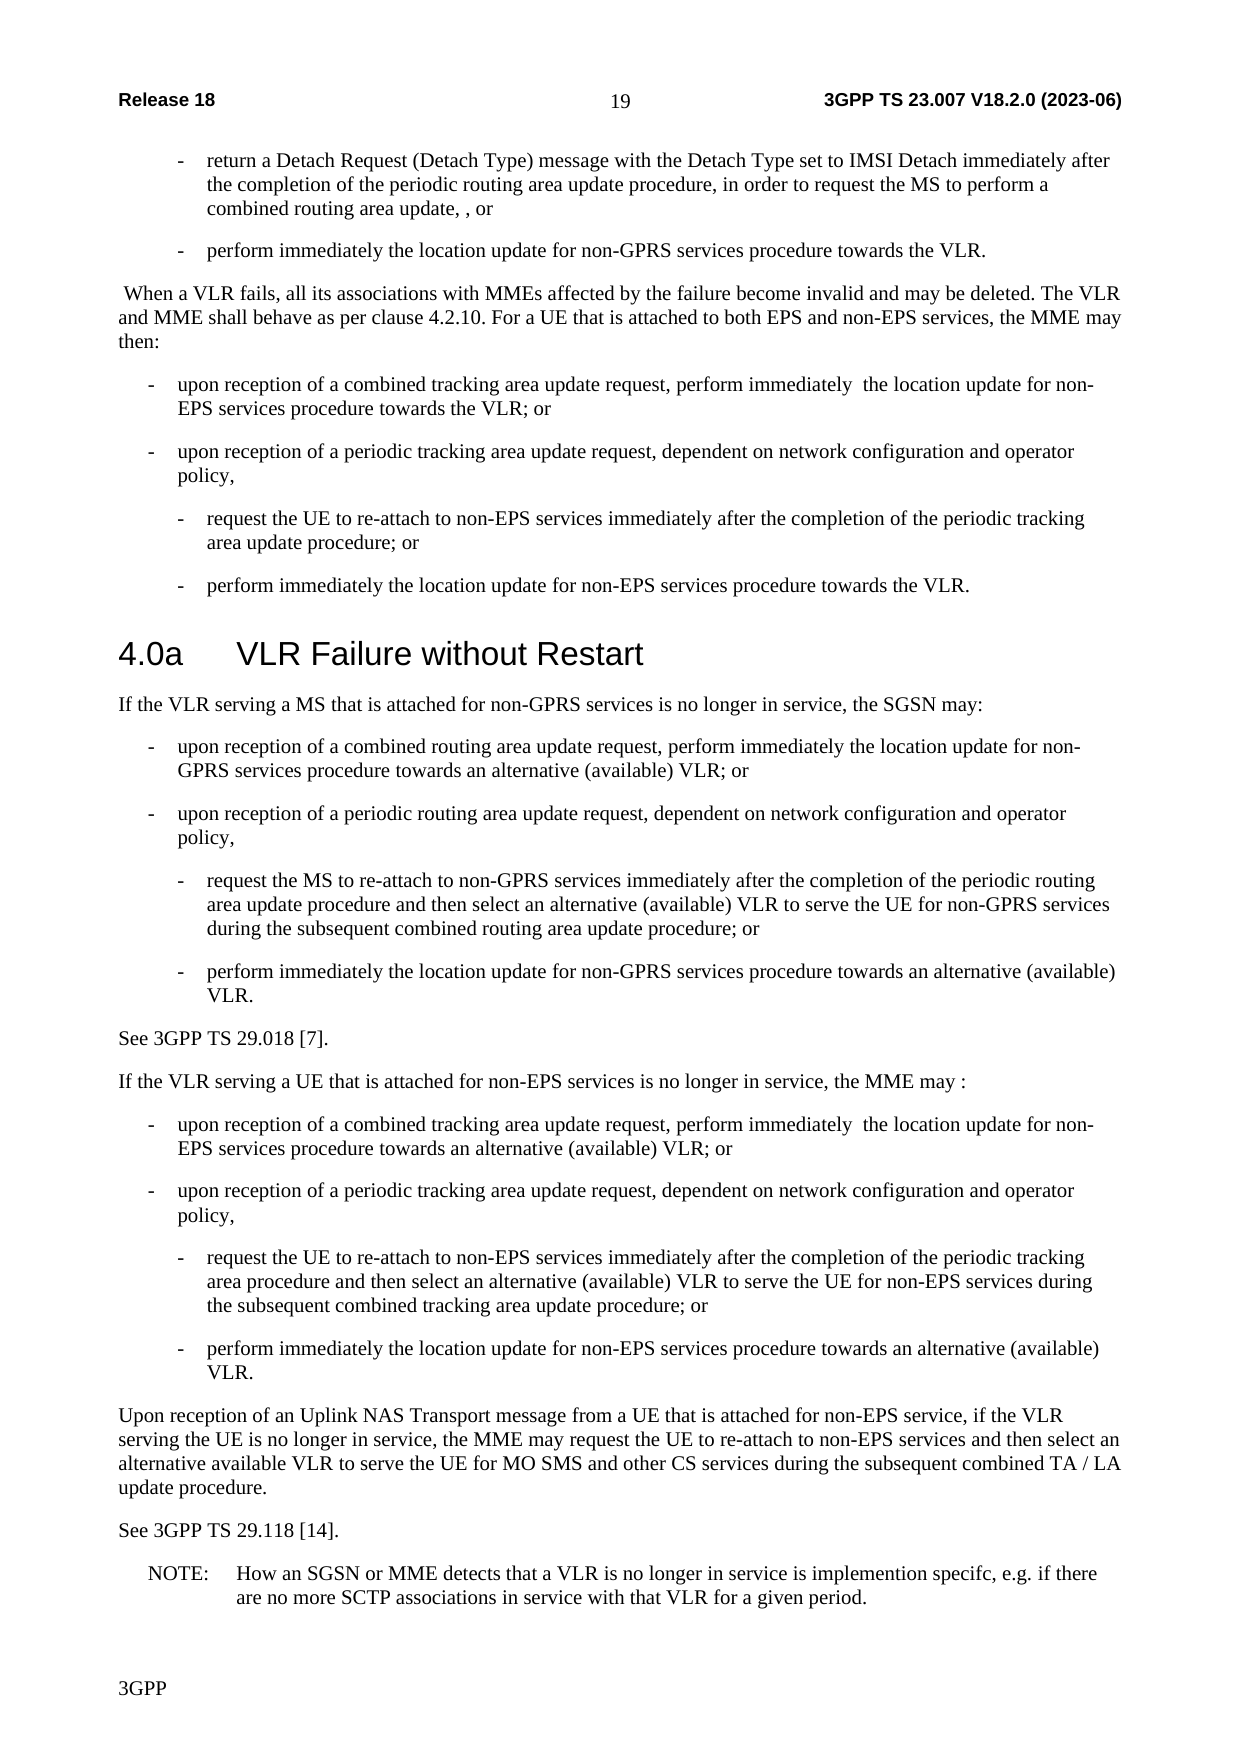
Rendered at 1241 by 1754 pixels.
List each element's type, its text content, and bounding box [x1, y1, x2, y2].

text When a VLR fails, all its associations with MMEs affected by the failure become invalid and may be deleted. The VLR and MME shall behave as per clause 4.2.10. For a UE that is attached to both EPS and non-EPS services, the MME may then: [118, 281, 1122, 353]
text - return a Detach Request (Detach Type) message with the Detach Type set to IMSI Detach immediately after the completion of the periodic routing area update procedure, in order to request the MS to perform a combined routing area update, , or [177, 147, 1122, 220]
text - upon reception of a combined tracking area update request, perform immediately the location update for non-EPS services procedure towards an alternative (available) VLR; or [148, 1112, 1122, 1160]
text - upon reception of a periodic tracking area update request, dependent on network configuration and operator policy, [148, 1178, 1122, 1227]
text - request the UE to re-attach to non-EPS services immediately after the completion of the periodic tracking area procedure and then select an alternative (available) VLR to serve the UE for non-EPS services during the subsequent combined tracking area update procedure; or [177, 1245, 1122, 1317]
text - perform immediately the location update for non-EPS services procedure towards an alternative (available) VLR. [177, 1336, 1122, 1384]
subtitle 4.0a VLR Failure without Restart [118, 634, 1122, 673]
text See 3GPP TS 29.018 [7]. [118, 1026, 1122, 1050]
text - request the UE to re-attach to non-EPS services immediately after the completion of the periodic tracking area update procedure; or [177, 506, 1122, 554]
text - perform immediately the location update for non-GPRS services procedure towards an alternative (available) VLR. [177, 959, 1122, 1007]
text Upon reception of an Uplink NAS Transport message from a UE that is attached for non-EPS service, if the VLR serving the UE is no longer in service, the MME may request the UE to re-attach to non-EPS services and then select an alternative available VLR to serve the UE for MO SMS and other CS services during the subsequent combined TA / LA update procedure. [118, 1403, 1122, 1499]
text - perform immediately the location update for non-GPRS services procedure towards the VLR. [177, 238, 1122, 262]
text NOTE: How an SGSN or MME detects that a VLR is no longer in service is implemention specifc, e.g. if there are no more SCTP associations in service with that VLR for a given period. [148, 1561, 1122, 1609]
text If the VLR serving a UE that is attached for non-EPS services is no longer in service, the MME may : [118, 1069, 1122, 1093]
text - upon reception of a combined tracking area update request, perform immediately the location update for non-EPS services procedure towards the VLR; or [148, 372, 1122, 420]
text - upon reception of a periodic routing area update request, dependent on network configuration and operator policy, [148, 801, 1122, 849]
text - request the MS to re-attach to non-GPRS services immediately after the completion of the periodic routing area update procedure and then select an alternative (available) VLR to serve the UE for non-GPRS services during the subsequent combined routing area update procedure; or [177, 868, 1122, 940]
text - upon reception of a periodic tracking area update request, dependent on network configuration and operator policy, [148, 439, 1122, 487]
text See 3GPP TS 29.118 [14]. [118, 1518, 1122, 1542]
text - perform immediately the location update for non-EPS services procedure towards the VLR. [177, 573, 1122, 597]
text - upon reception of a combined routing area update request, perform immediately the location update for non-GPRS services procedure towards an alternative (available) VLR; or [148, 734, 1122, 782]
text If the VLR serving a MS that is attached for non-GPRS services is no longer in service, the SGSN may: [118, 692, 1122, 716]
